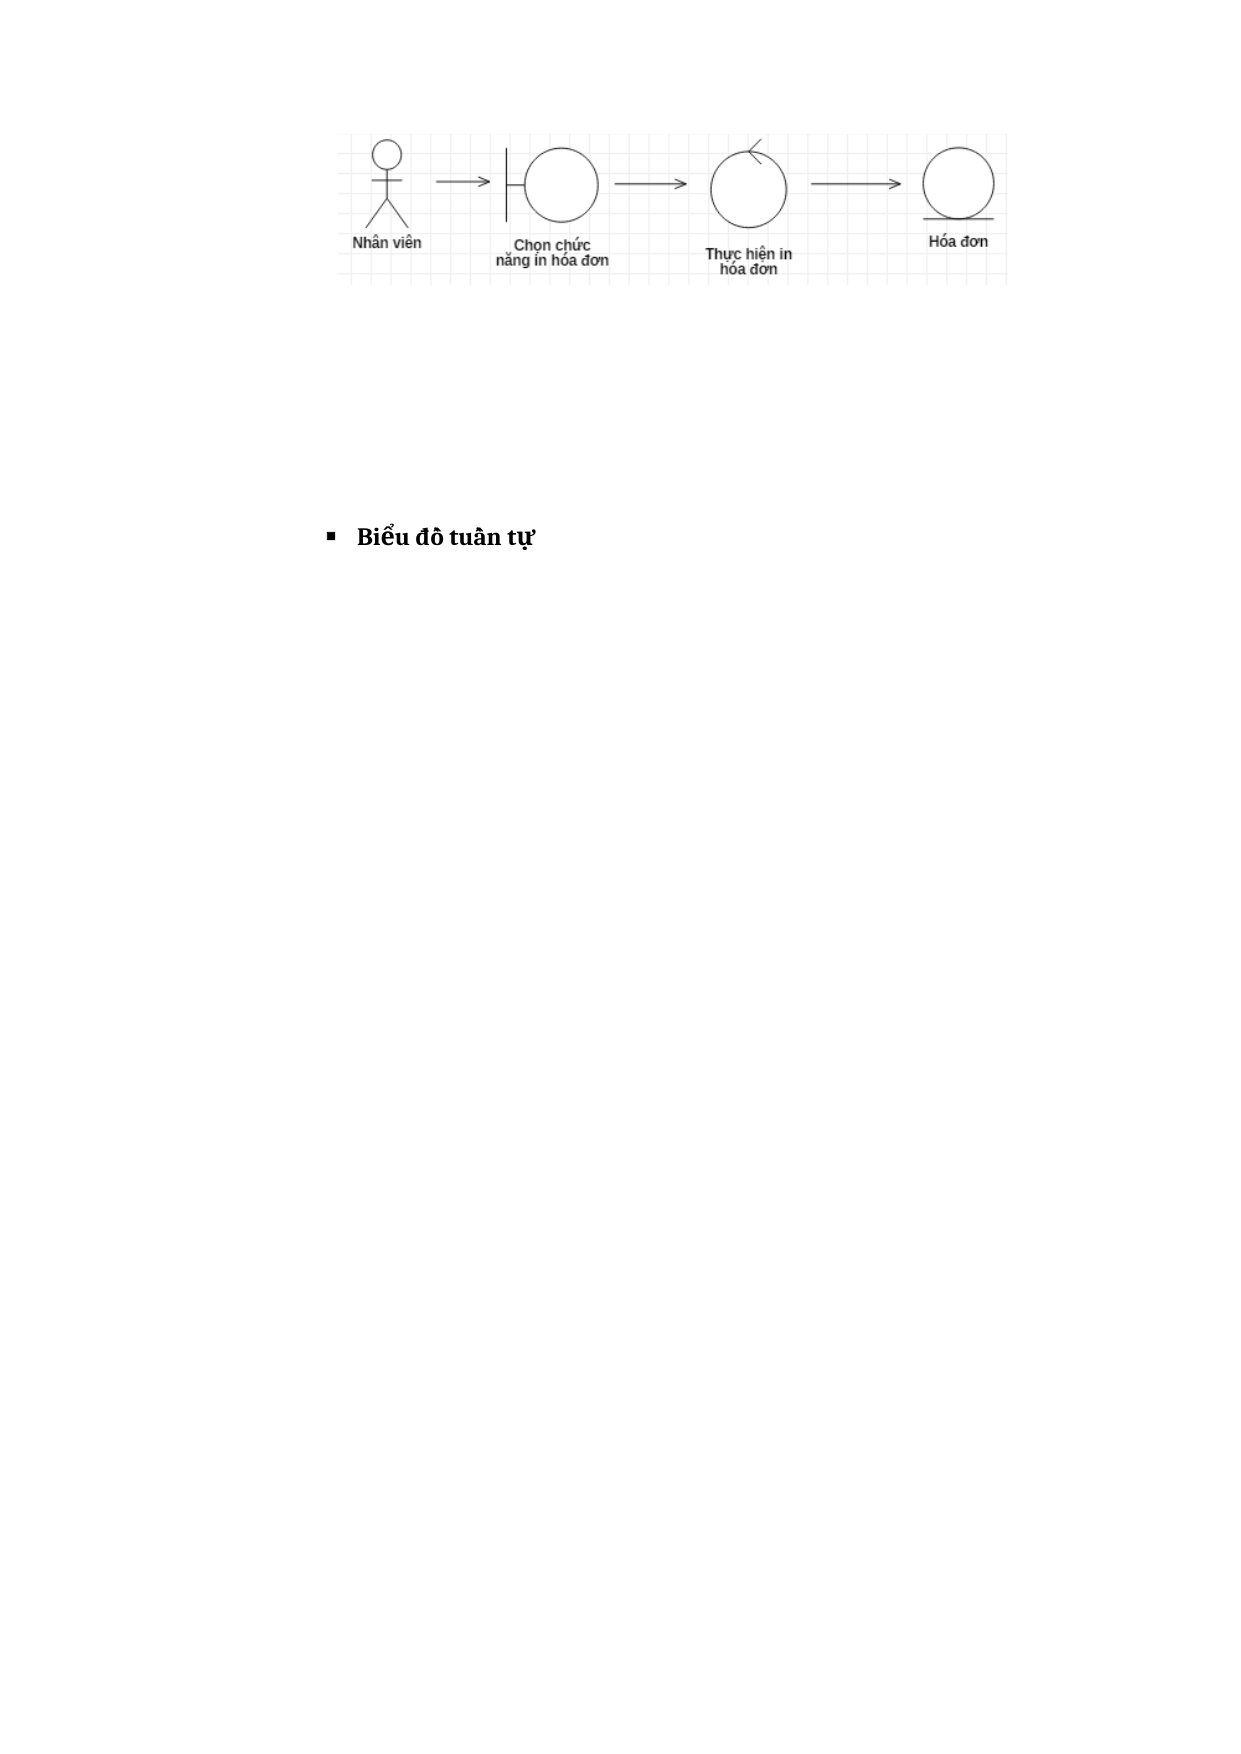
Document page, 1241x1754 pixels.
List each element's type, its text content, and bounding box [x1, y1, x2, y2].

list Biểu đồ tuần tự [325, 522, 1122, 551]
picture [336, 134, 1008, 284]
